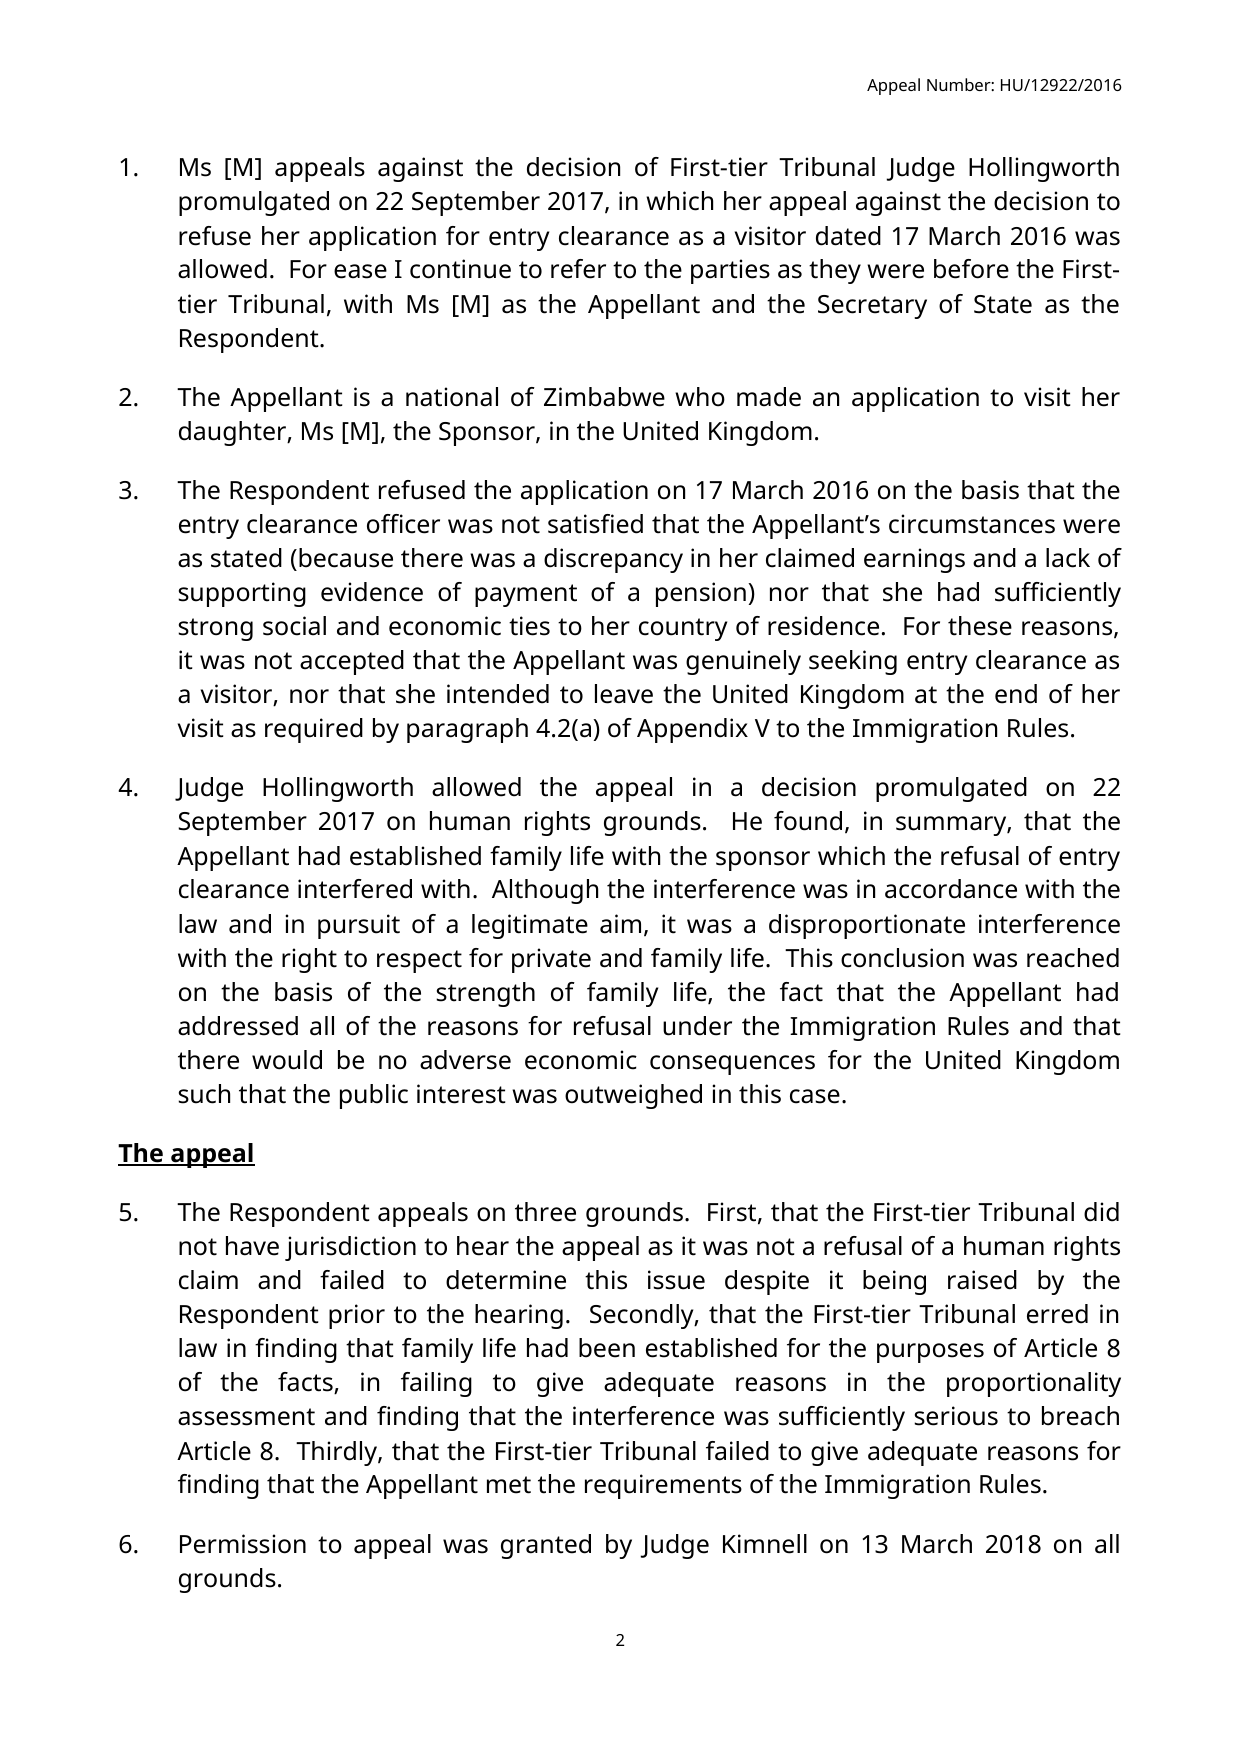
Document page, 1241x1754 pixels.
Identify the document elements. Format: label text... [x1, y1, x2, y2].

list The Respondent refused the application on 17 March 2016 on the basis that the entry clearance officer was not satisfied that the Appellant’s circumstances were as stated (because there was a discrepancy in her claimed earnings and a lack of supporting evidence of payment of a pension) nor that she had sufficiently strong social and economic ties to her country of residence. For these reasons, it was not accepted that the Appellant was genuinely seeking entry clearance as a visitor, nor that she intended to leave the United Kingdom at the end of her visit as required by paragraph 4.2(a) of Appendix V to the Immigration Rules. [118, 472, 1122, 745]
list Ms [M] appeals against the decision of First-tier Tribunal Judge Hollingworth promulgated on 22 September 2017, in which her appeal against the decision to refuse her application for entry clearance as a visitor dated 17 March 2016 was allowed. For ease I continue to refer to the parties as they were before the First-tier Tribunal, with Ms [M] as the Appellant and the Secretary of State as the Respondent. [118, 150, 1122, 354]
list The Appellant is a national of Zimbabwe who made an application to visit her daughter, Ms [M], the Sponsor, in the United Kingdom. [118, 379, 1122, 447]
list Permission to appeal was granted by Judge Kimnell on 13 March 2018 on all grounds. [118, 1526, 1122, 1594]
list The Respondent appeals on three grounds. First, that the First-tier Tribunal did not have jurisdiction to hear the appeal as it was not a refusal of a human rights claim and failed to determine this issue despite it being raised by the Respondent prior to the hearing. Secondly, that the First-tier Tribunal erred in law in finding that family life had been established for the purposes of Article 8 of the facts, in failing to give adequate reasons in the proportionality assessment and finding that the interference was sufficiently serious to breach Article 8. Thirdly, that the First-tier Tribunal failed to give adequate reasons for finding that the Appellant met the requirements of the Immigration Rules. [118, 1195, 1122, 1501]
text The appeal [118, 1136, 1122, 1170]
list Judge Hollingworth allowed the appeal in a decision promulgated on 22 September 2017 on human rights grounds. He found, in summary, that the Appellant had established family life with the sponsor which the refusal of entry clearance interfered with. Although the interference was in accordance with the law and in pursuit of a legitimate aim, it was a disproportionate interference with the right to respect for private and family life. This conclusion was reached on the basis of the strength of family life, the fact that the Appellant had addressed all of the reasons for refusal under the Immigration Rules and that there would be no adverse economic consequences for the United Kingdom such that the public interest was outweighed in this case. [118, 770, 1122, 1111]
